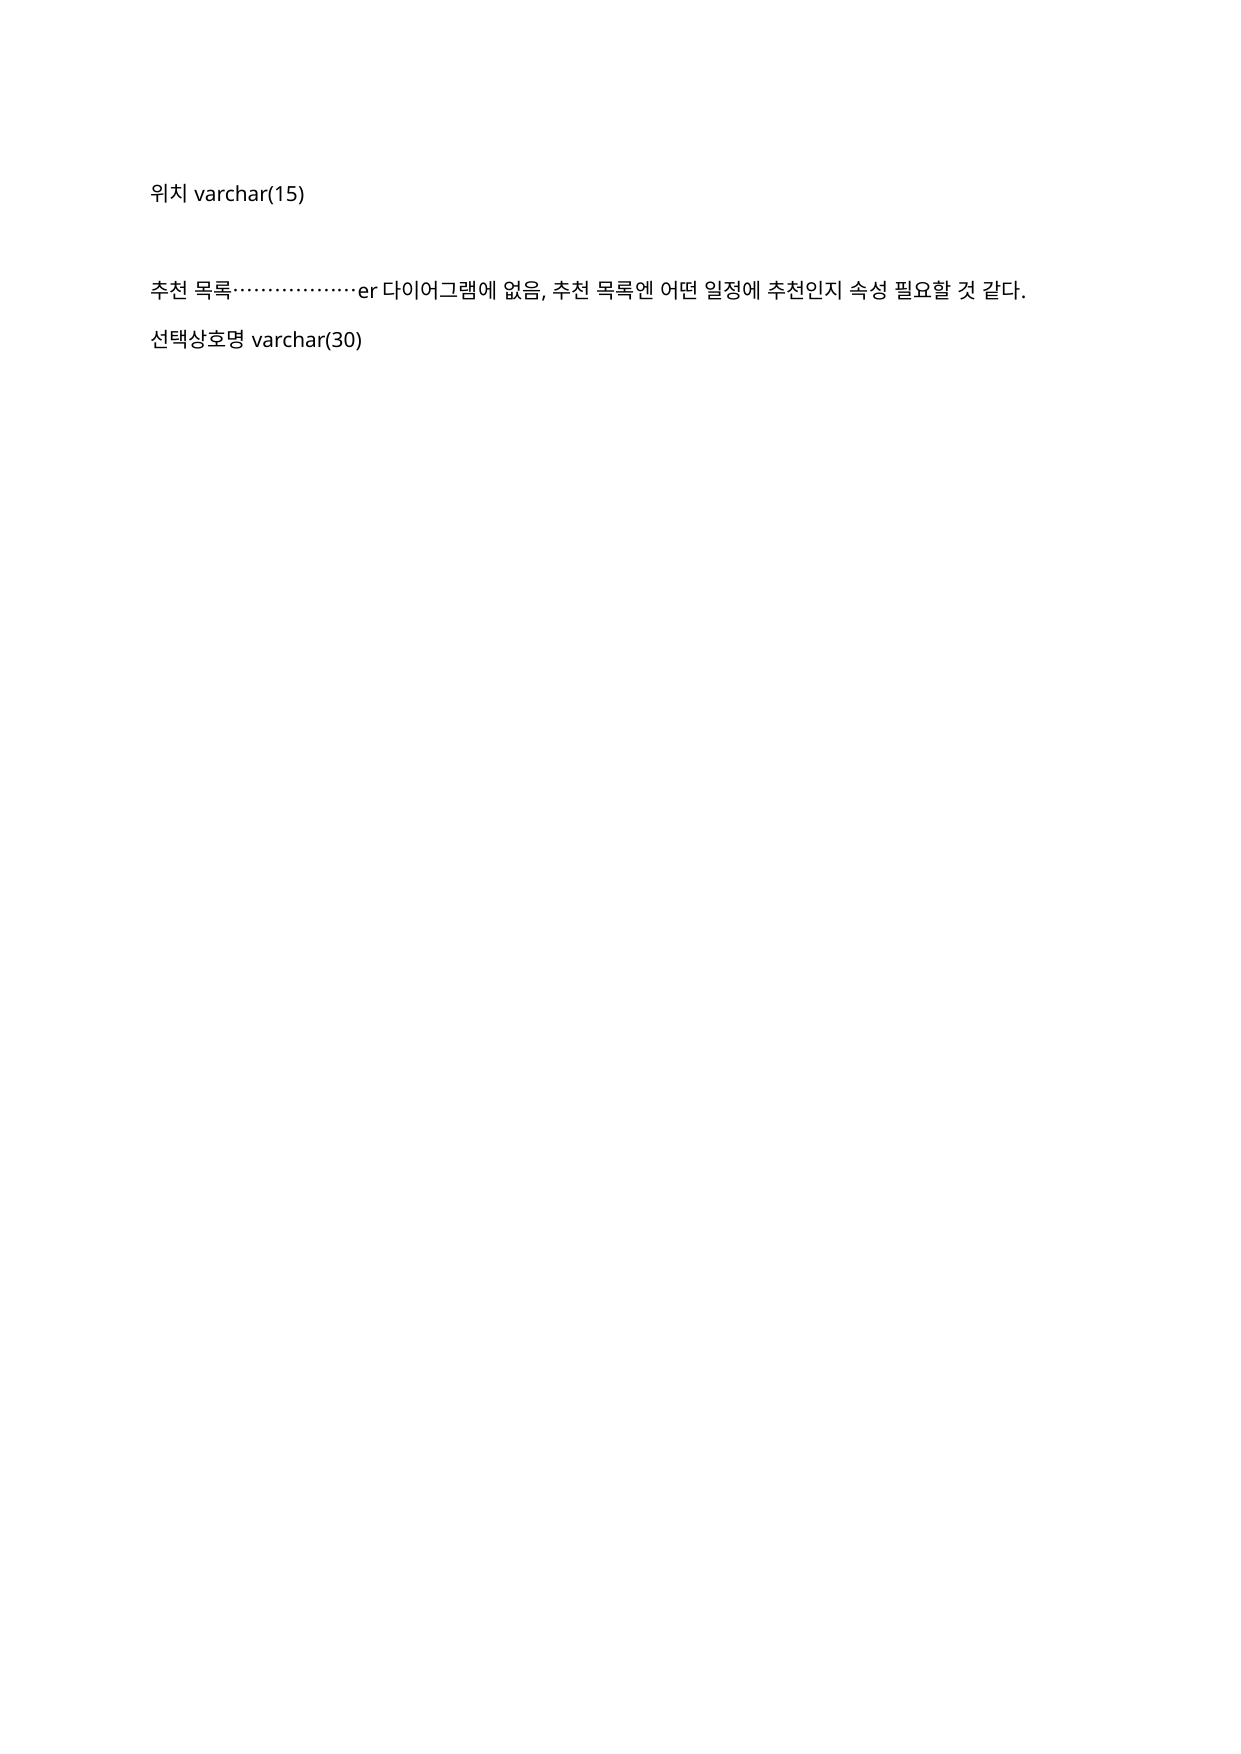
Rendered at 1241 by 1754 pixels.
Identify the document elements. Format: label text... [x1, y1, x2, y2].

text 위치 varchar(15) [150, 177, 1090, 207]
text 추천 목록………………er다이어그램에 없음, 추천 목록엔 어떤 일정에 추천인지 속성 필요할 것 같다. [150, 274, 1090, 304]
text 선택상호명 varchar(30) [150, 323, 1090, 353]
